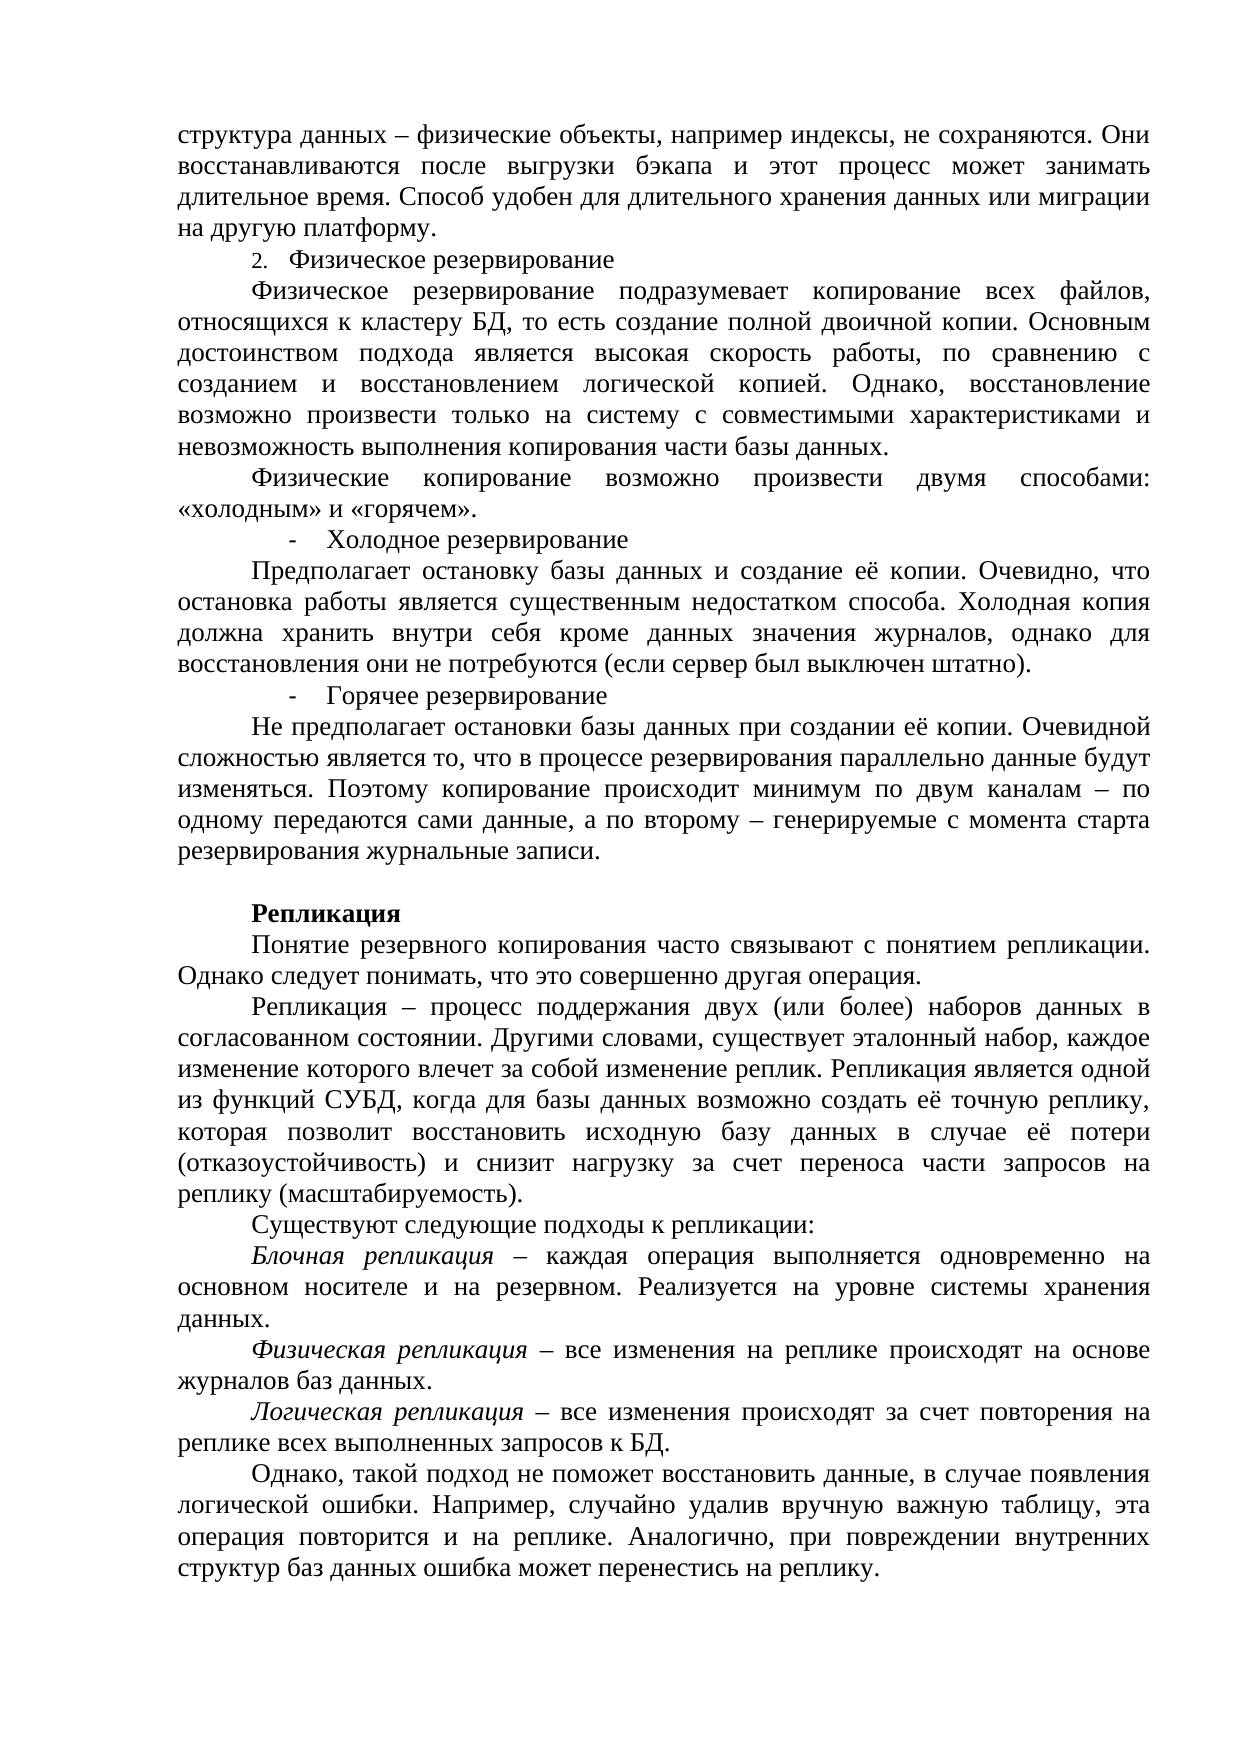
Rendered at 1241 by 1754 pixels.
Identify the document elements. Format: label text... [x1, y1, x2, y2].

text Понятие резервного копирования часто связывают с понятием репликации. Однако следует понимать, что это совершенно другая операция. [177, 928, 1152, 990]
text Предполагает остановку базы данных и создание её копии. Очевидно, что остановка работы является существенным недостатком способа. Холодная копия должна хранить внутри себя кроме данных значения журналов, однако для восстановления они не потребуются (если сервер был выключен штатно). [177, 554, 1152, 679]
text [177, 118, 1152, 243]
text Репликация [177, 897, 1152, 928]
text Физическая репликация – все изменения на реплике происходят на основе журналов баз данных. [177, 1333, 1152, 1395]
text Логическая репликация – все изменения происходят за счет повторения на реплике всех выполненных запросов к БД. [177, 1395, 1152, 1457]
text Репликация – процесс поддержания двух (или более) наборов данных в согласованном состоянии. Другими словами, существует эталонный набор, каждое изменение которого влечет за собой изменение реплик. Репликация является одной из функций СУБД, когда для базы данных возможно создать её точную реплику, которая позволит восстановить исходную базу данных в случае её потери (отказоустойчивость) и снизит нагрузку за счет переноса части запросов на реплику (масштабируемость). [177, 990, 1152, 1208]
list Горячее резервирование [288, 679, 1152, 710]
text Блочная репликация – каждая операция выполняется одновременно на основном носителе и на резервном. Реализуется на уровне системы хранения данных. [177, 1239, 1152, 1333]
text Не предполагает остановки базы данных при создании её копии. Очевидной сложностью является то, что в процессе резервирования параллельно данные будут изменяться. Поэтому копирование происходит минимум по двум каналам – по одному передаются сами данные, а по второму – генерируемые с момента старта резервирования журнальные записи. [177, 710, 1152, 866]
text Существуют следующие подходы к репликации: [177, 1208, 1152, 1239]
list Холодное резервирование [288, 523, 1152, 554]
text Физическое резервирование подразумевает копирование всех файлов, относящихся к кластеру БД, то есть создание полной двоичной копии. Основным достоинством подхода является высокая скорость работы, по сравнению с созданием и восстановлением логической копией. Однако, восстановление возможно произвести только на систему с совместимыми характеристиками и невозможность выполнения копирования части базы данных. [177, 274, 1152, 461]
text Однако, такой подход не поможет восстановить данные, в случае появления логической ошибки. Например, случайно удалив вручную важную таблицу, эта операция повторится и на реплике. Аналогично, при повреждении внутренних структур баз данных ошибка может перенестись на реплику. [177, 1457, 1152, 1582]
text Физические копирование возможно произвести двумя способами: «холодным» и «горячем». [177, 461, 1152, 523]
list Физическое резервирование [251, 243, 1152, 274]
